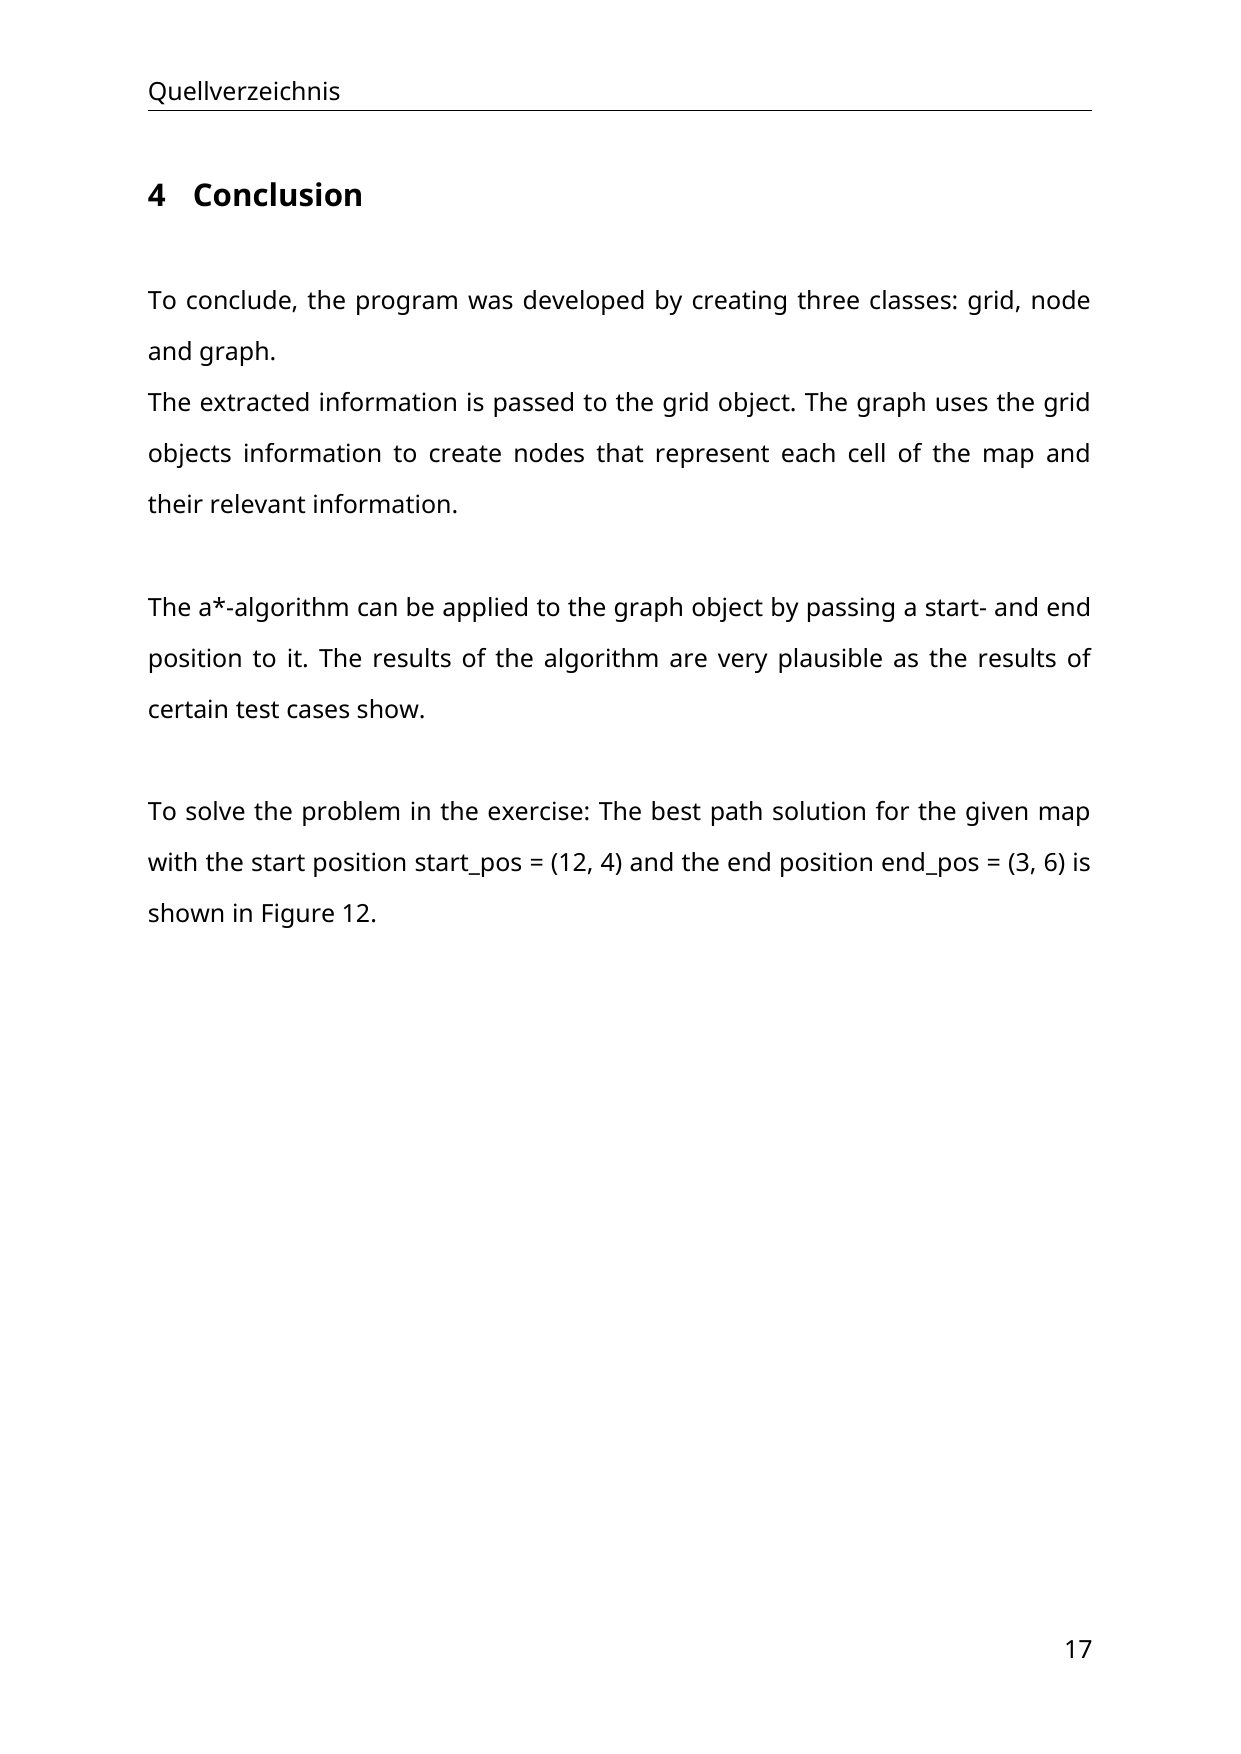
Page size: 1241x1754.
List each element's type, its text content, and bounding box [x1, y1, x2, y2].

text The a*-algorithm can be applied to the graph object by passing a start- and end position to it. The results of the algorithm are very plausible as the results of certain test cases show. [148, 589, 1092, 725]
text To solve the problem in the exercise: The best path solution for the given map with the start position start_pos = (12, 4) and the end position end_pos = (3, 6) is shown in Figure 12. [148, 793, 1092, 929]
text To conclude, the program was developed by creating three classes: grid, node and graph. [148, 283, 1092, 368]
text The extracted information is passed to the grid object. The graph uses the grid objects information to create nodes that represent each cell of the map and their relevant information. [148, 385, 1092, 521]
subtitle Conclusion [148, 173, 1092, 215]
